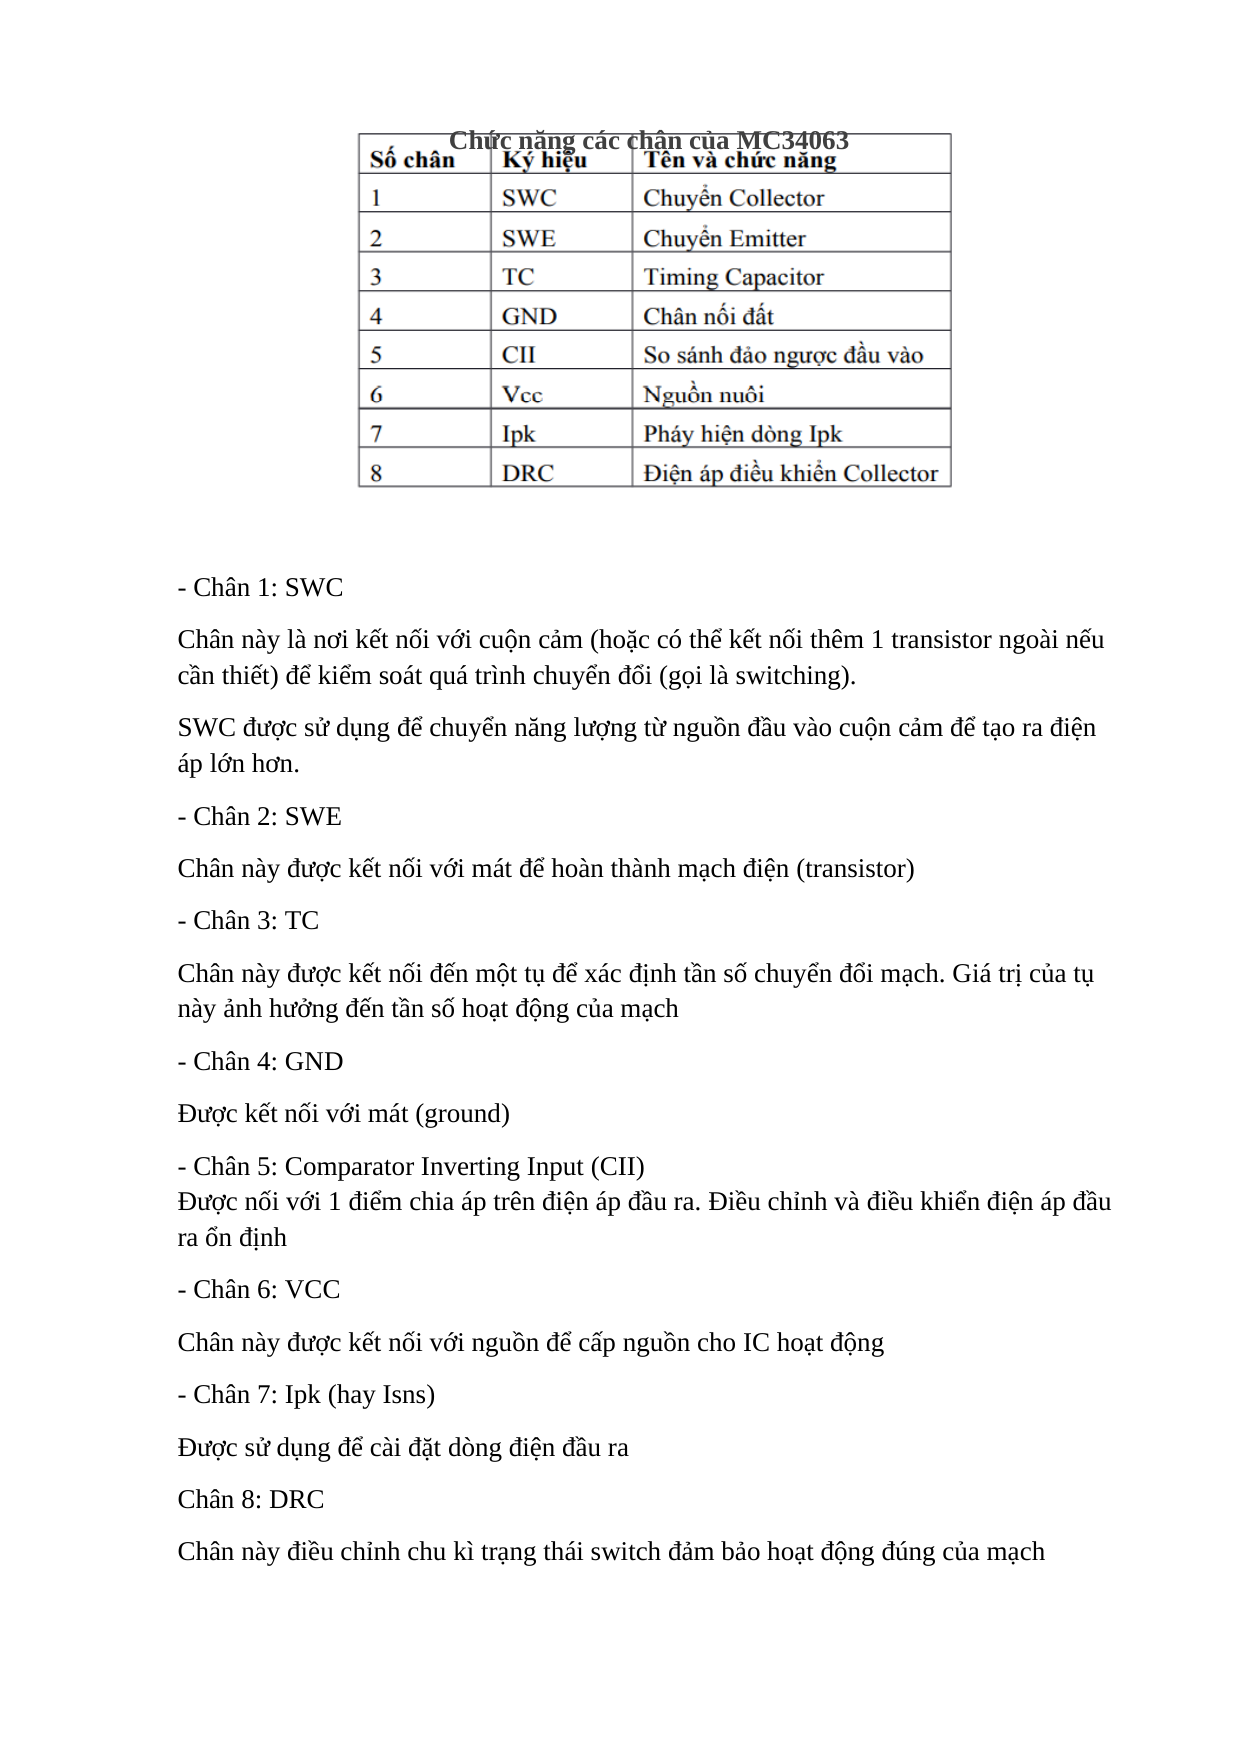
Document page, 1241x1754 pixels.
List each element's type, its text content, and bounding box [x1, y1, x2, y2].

text - Chân 7: Ipk (hay Isns) [177, 1378, 1122, 1409]
text Chân này được kết nối đến một tụ để xác định tần số chuyển đổi mạch. Giá trị của tụ này ảnh hưởng đến tần số hoạt động của mạch [177, 957, 1122, 1024]
text - Chân 2: SWE [177, 799, 1122, 831]
text - Chân 1: SWC [177, 571, 1122, 602]
text Được kết nối với mát (ground) [177, 1097, 1122, 1128]
picture [333, 118, 966, 502]
text - Chân 3: TC [177, 904, 1122, 936]
text - Chân 6: VCC [177, 1273, 1122, 1305]
text Chân này điều chỉnh chu kì trạng thái switch đảm bảo hoạt động đúng của mạch [177, 1536, 1122, 1567]
text Được nối với 1 điểm chia áp trên điện áp đầu ra. Điều chỉnh và điều khiển điện áp đầu ra ổn định [177, 1185, 1122, 1252]
text Chân này được kết nối với nguồn để cấp nguồn cho IC hoạt động [177, 1326, 1122, 1357]
text - Chân 5: Comparator Inverting Input (CII) [177, 1150, 1122, 1181]
text SWC được sử dụng để chuyển năng lượng từ nguồn đầu vào cuộn cảm để tạo ra điện áp lớn hơn. [177, 711, 1122, 778]
text Được sử dụng để cài đặt dòng điện đầu ra [177, 1431, 1122, 1462]
text Chân 8: DRC [177, 1483, 1122, 1514]
text Chân này được kết nối với mát để hoàn thành mạch điện (transistor) [177, 852, 1122, 883]
text - Chân 4: GND [177, 1045, 1122, 1076]
text Chân này là nơi kết nối với cuộn cảm (hoặc có thể kết nối thêm 1 transistor ngoài nếu cần thiết) để kiểm soát quá trình chuyển đổi (gọi là switching). [177, 623, 1122, 690]
